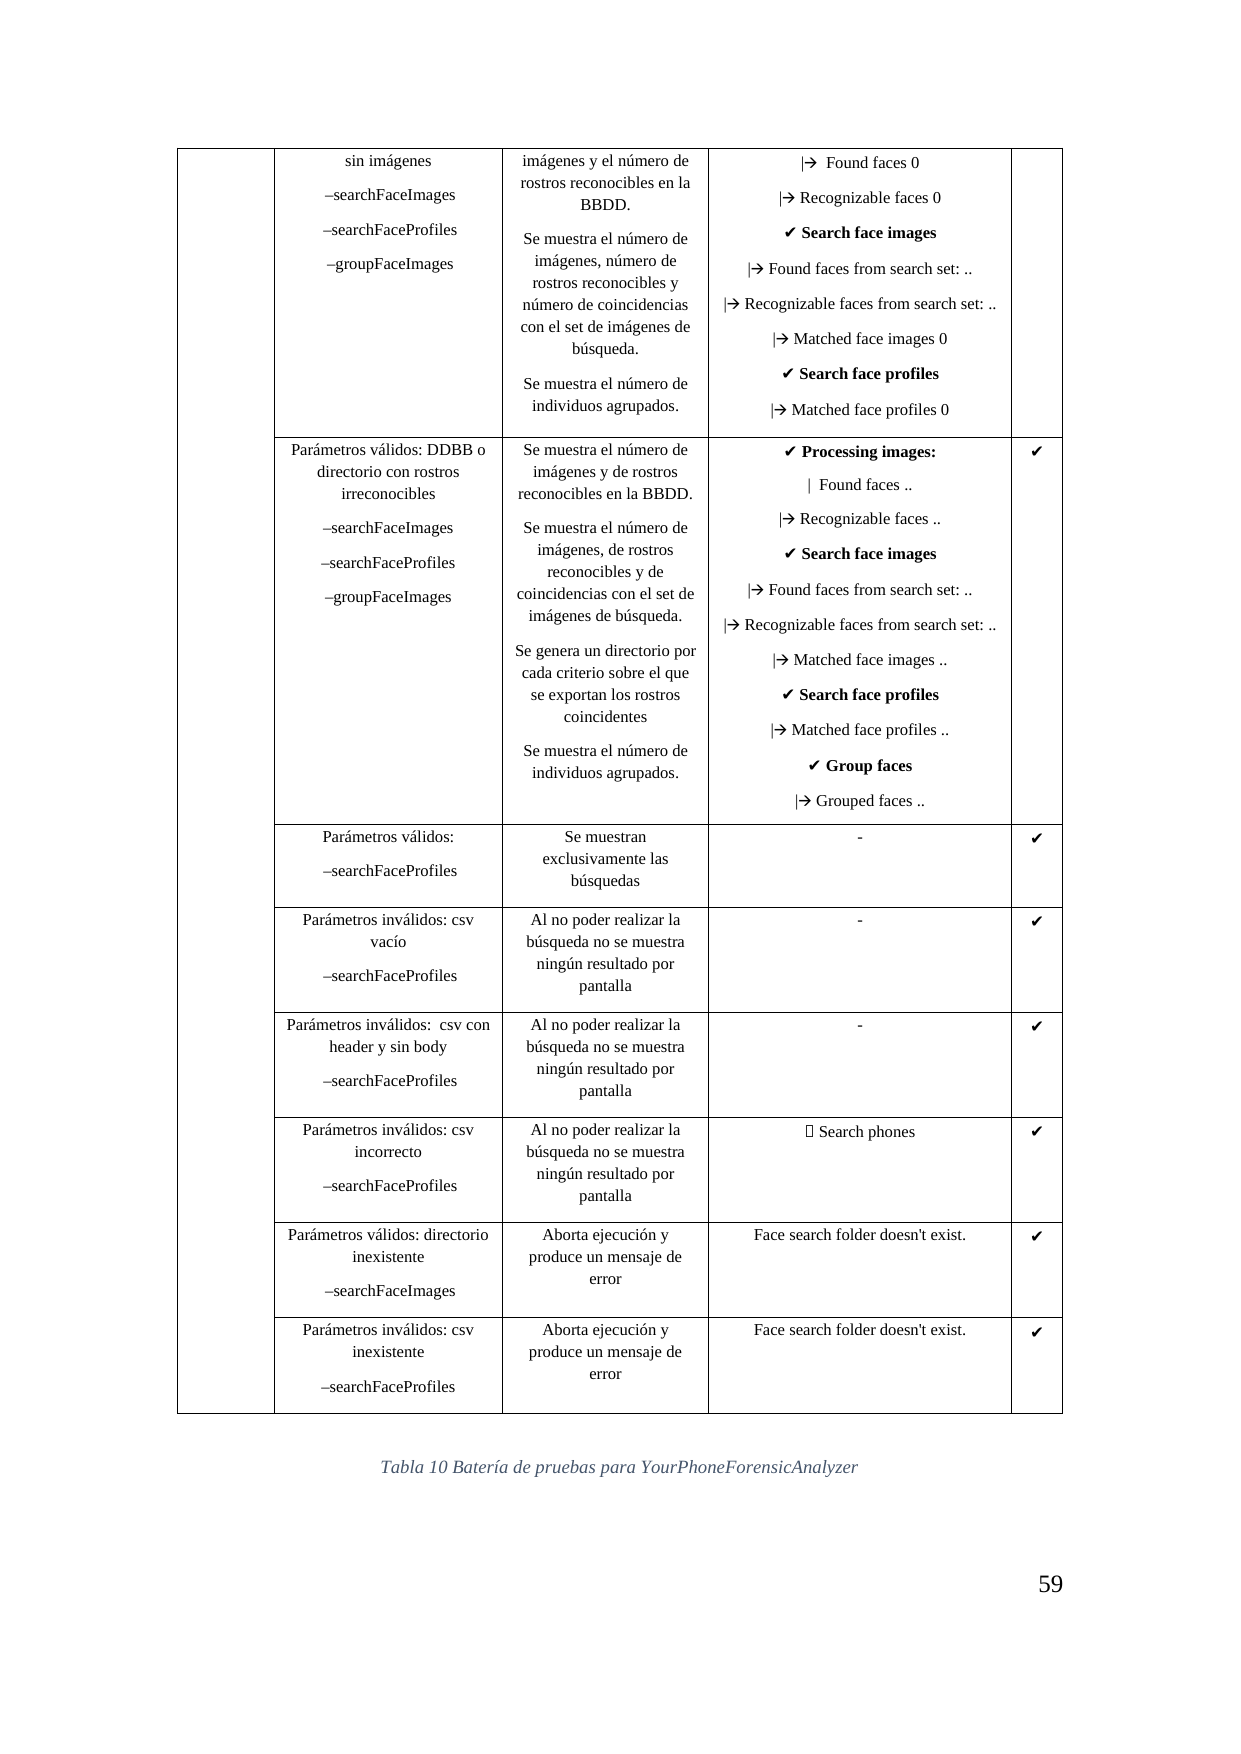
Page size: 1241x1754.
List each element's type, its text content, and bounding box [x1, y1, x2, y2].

table_cell [1012, 1223, 1062, 1317]
table_cell [1012, 908, 1062, 1012]
table_cell - [709, 825, 1011, 907]
table_cell Face search folder doesn't exist. [709, 1223, 1011, 1317]
table_cell Aborta ejecución y produce un mensaje de error [503, 1223, 708, 1317]
table_cell [1012, 825, 1062, 907]
table_cell Parámetros inválidos: csv vacío –searchFaceProfiles [275, 908, 502, 1012]
table_cell - [709, 908, 1011, 1012]
table_cell [1012, 1118, 1062, 1222]
table_cell Parámetros válidos: directorio inexistente –searchFaceImages [275, 1223, 502, 1317]
table_cell Parámetros válidos: DDBB o directorio con rostros irreconocibles –searchFaceImages –searchFaceProfiles –groupFaceImages [275, 438, 502, 823]
table_cell [1012, 1013, 1062, 1117]
table_cell Aborta ejecución y produce un mensaje de error [503, 1318, 708, 1413]
table_cell Parámetros válidos: DDBB sin imágenes –searchFaceImages –searchFaceProfiles –groupFaceImages [275, 149, 502, 437]
table_cell [1012, 149, 1062, 437]
table_cell [1012, 438, 1062, 823]
table_cell Al no poder realizar la búsqueda no se muestra ningún resultado por pantalla [503, 1118, 708, 1222]
table_cell Se muestran exclusivamente las búsquedas [503, 825, 708, 907]
table_cell - [709, 1013, 1011, 1117]
table_cell Parámetros inválidos: csv incorrecto –searchFaceProfiles [275, 1118, 502, 1222]
table_cell Face search folder doesn't exist. [709, 1318, 1011, 1413]
table_cell Al no poder realizar la búsqueda no se muestra ningún resultado por pantalla [503, 1013, 708, 1117]
table_cell Parámetros válidos: –searchFaceProfiles [275, 825, 502, 907]
table_cell [1012, 1318, 1062, 1413]
table_cell Al no poder realizar la búsqueda no se muestra ningún resultado por pantalla [503, 908, 708, 1012]
table_cell Parámetros inválidos: csv inexistente –searchFaceProfiles [275, 1318, 502, 1413]
table_cell Search phones [709, 1118, 1011, 1222]
table_cell Parámetros inválidos: csv con header y sin body –searchFaceProfiles [275, 1013, 502, 1117]
